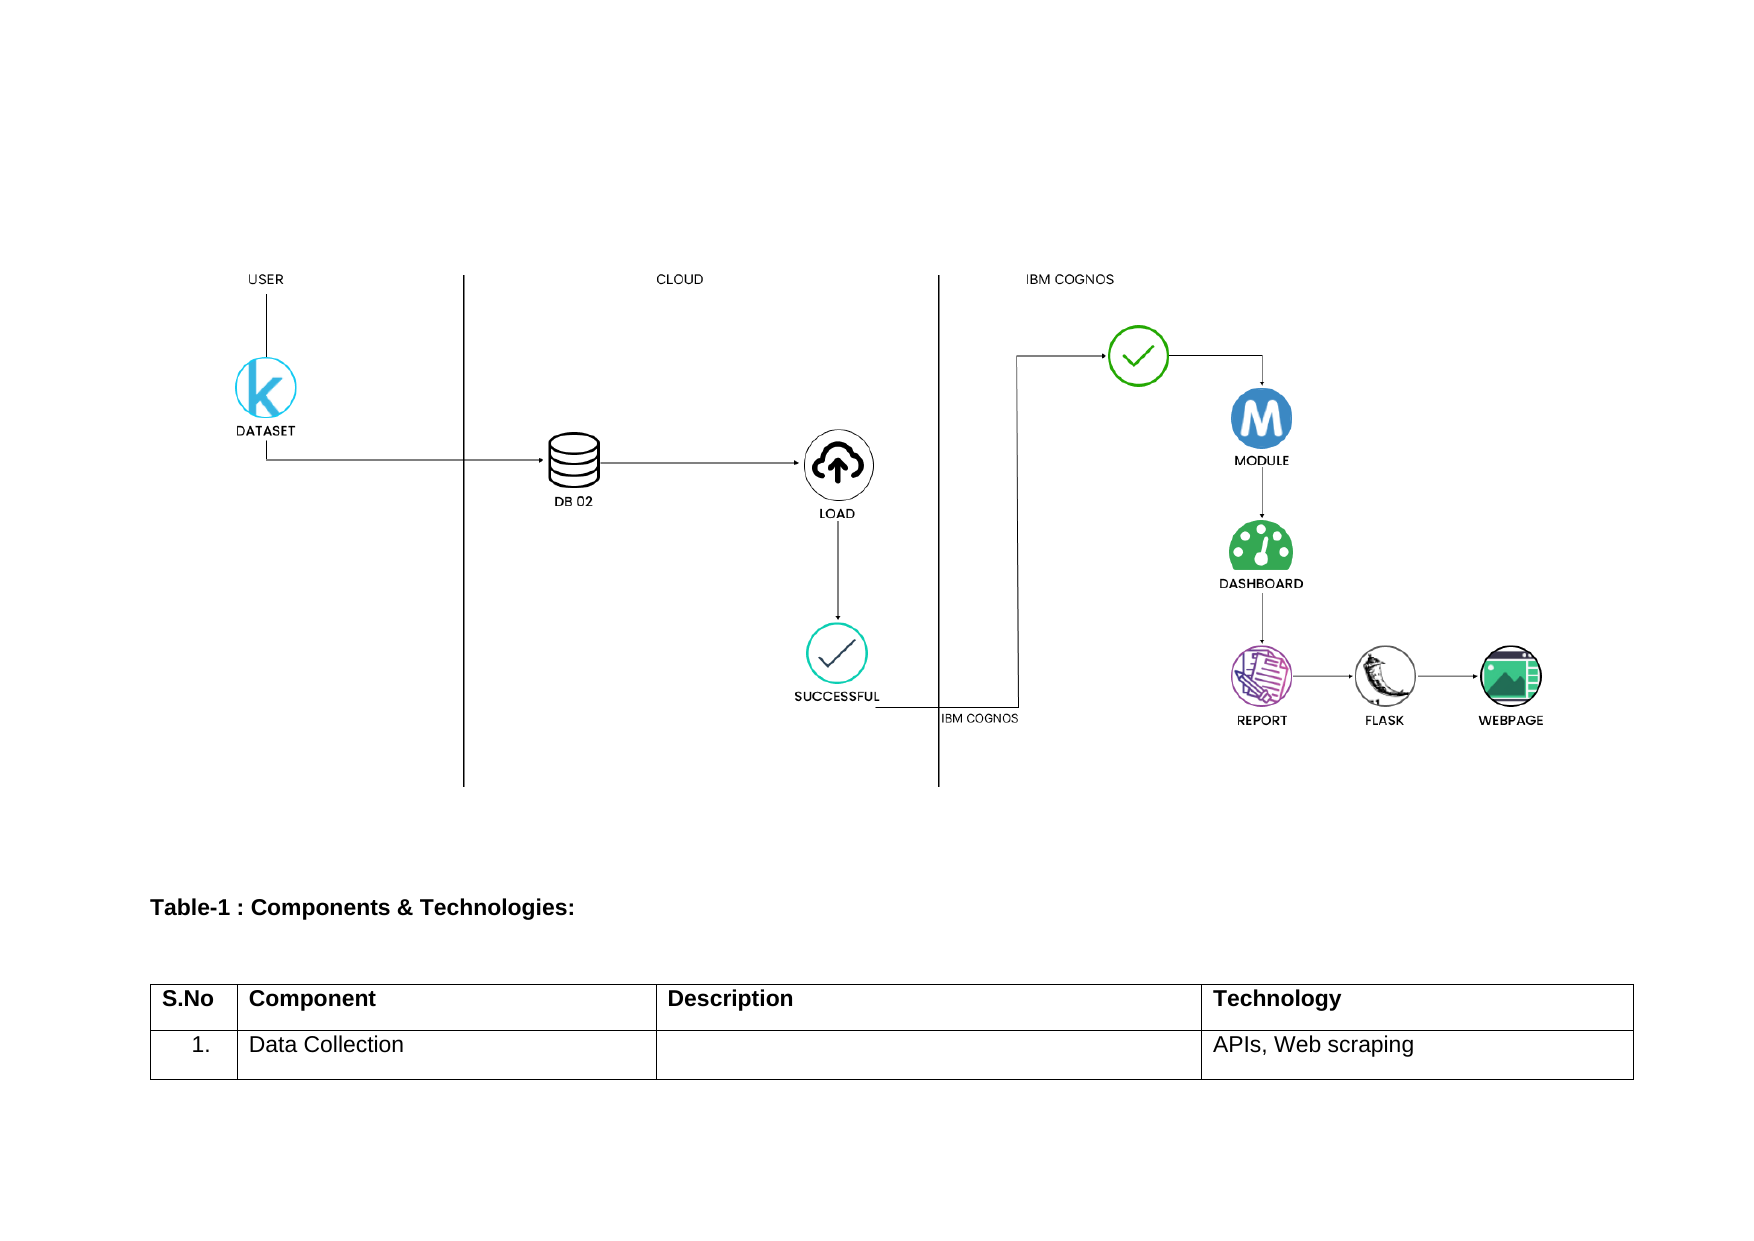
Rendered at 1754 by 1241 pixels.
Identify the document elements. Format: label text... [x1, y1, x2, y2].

table_cell Data Collection [238, 1031, 656, 1079]
text Table-1 : Components & Technologies: [150, 892, 1665, 920]
table_cell [151, 1031, 237, 1079]
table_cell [657, 1031, 1201, 1079]
table_header Description [657, 985, 1201, 1030]
picture [150, 195, 1666, 892]
table_header S.No [151, 985, 237, 1030]
table_header Component [238, 985, 656, 1030]
table_cell APIs, Web scraping [1202, 1031, 1633, 1079]
table_header Technology [1202, 985, 1633, 1030]
